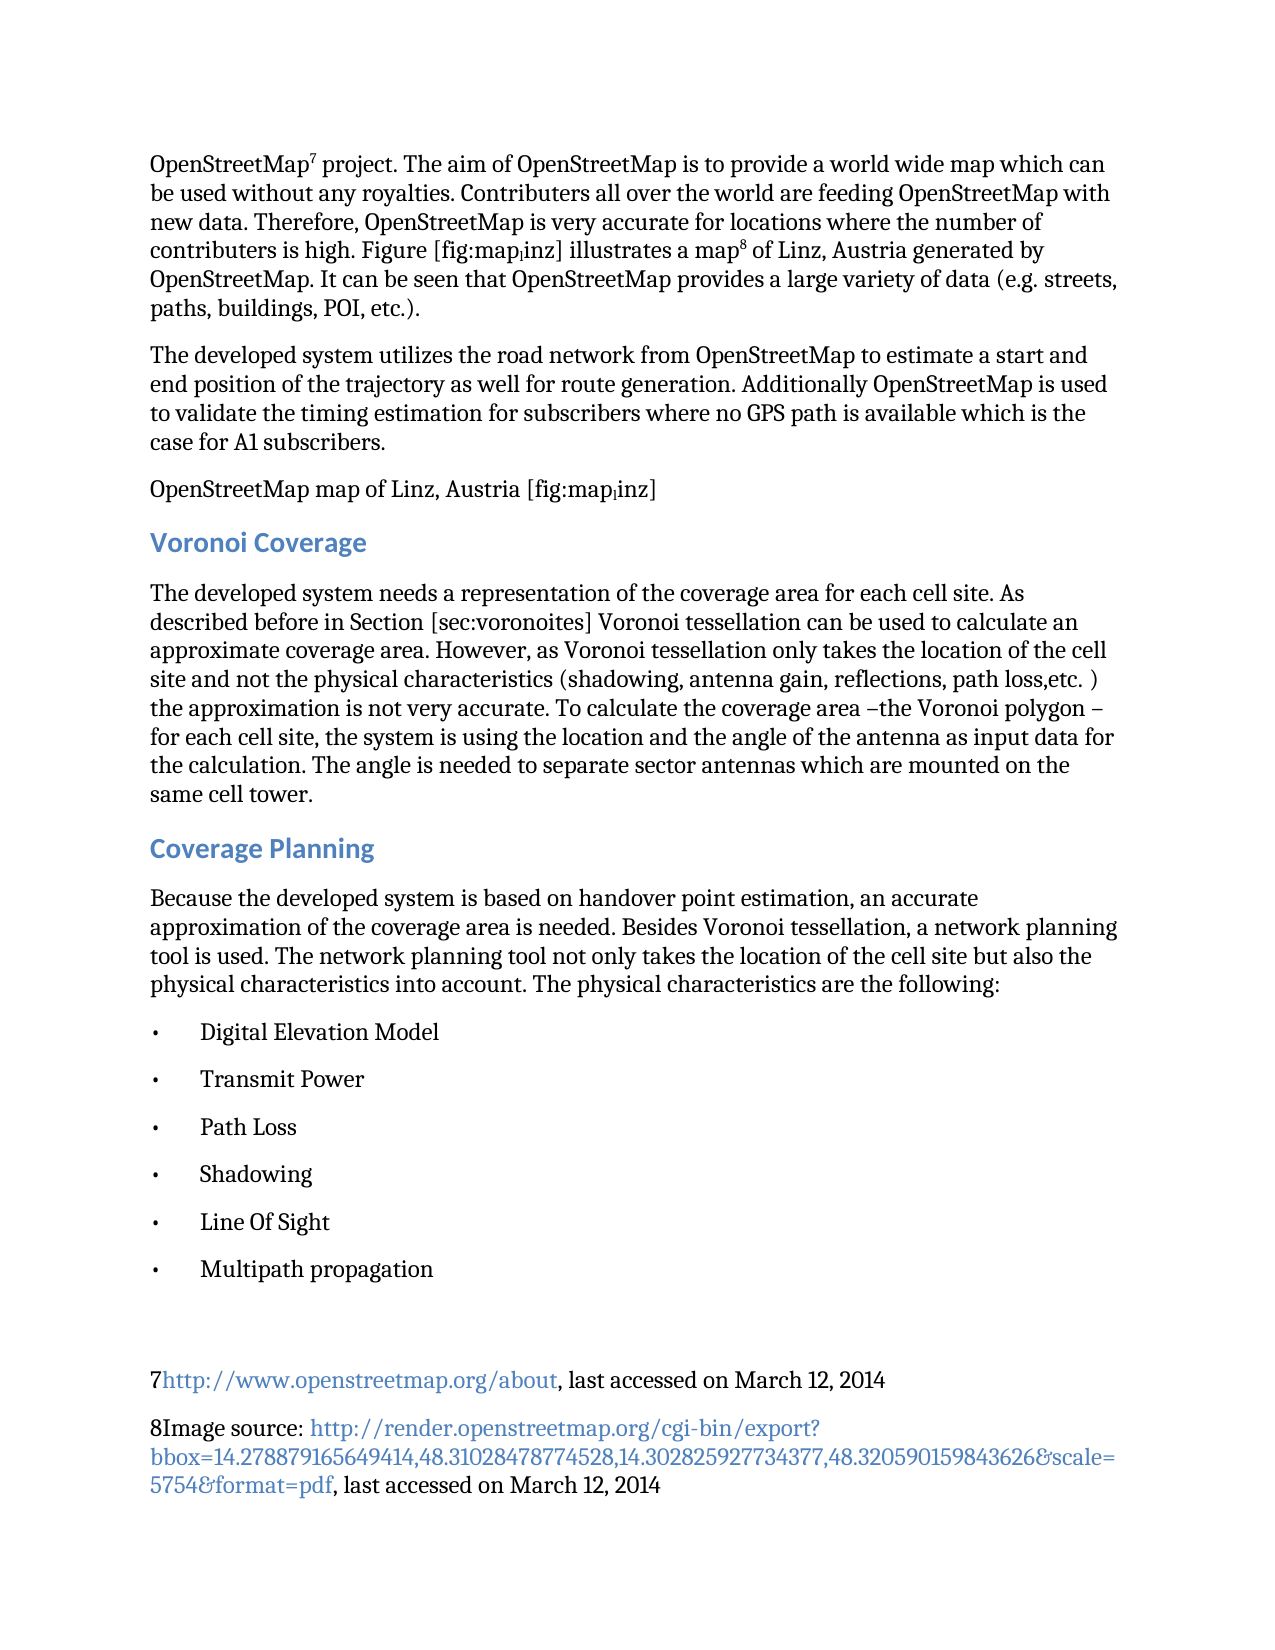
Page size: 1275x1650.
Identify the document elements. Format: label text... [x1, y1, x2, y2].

list Transmit Power [150, 1065, 1125, 1094]
list Line Of Sight [150, 1208, 1125, 1237]
text The developed system needs a representation of the coverage area for each cell site. As described before in Section [sec:voronoites] Voronoi tessellation can be used to calculate an approximate coverage area. However, as Voronoi tessellation only takes the location of the cell site and not the physical characteristics (shadowing, antenna gain, reflections, path loss,etc. ) the approximation is not very accurate. To calculate the coverage area –the Voronoi polygon – for each cell site, the system is using the location and the angle of the antenna as input data for the calculation. The angle is needed to separate sector antennas which are mounted on the same cell tower. [150, 579, 1125, 809]
text OpenStreetMap map of Linz, Austria [fig:maplinz] [150, 475, 1125, 504]
list Shadowing [150, 1160, 1125, 1189]
list Digital Elevation Model [150, 1018, 1125, 1047]
subtitle Voronoi Coverage [150, 524, 1125, 560]
list Multipath propagation [150, 1255, 1125, 1284]
text Because the developed system is based on handover point estimation, an accurate approximation of the coverage area is needed. Besides Voronoi tessellation, a network planning tool is used. The network planning tool not only takes the location of the cell site but also the physical characteristics into account. The physical characteristics are the following: [150, 884, 1125, 999]
subtitle Coverage Planning [150, 830, 1125, 865]
list Path Loss [150, 1113, 1125, 1142]
text The developed system utilizes the road network from OpenStreetMap to estimate a start and end position of the trajectory as well for route generation. Additionally OpenStreetMap is used to validate the timing estimation for subscribers where no GPS path is available which is the case for A1 subscribers. [150, 341, 1125, 456]
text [150, 150, 1125, 322]
